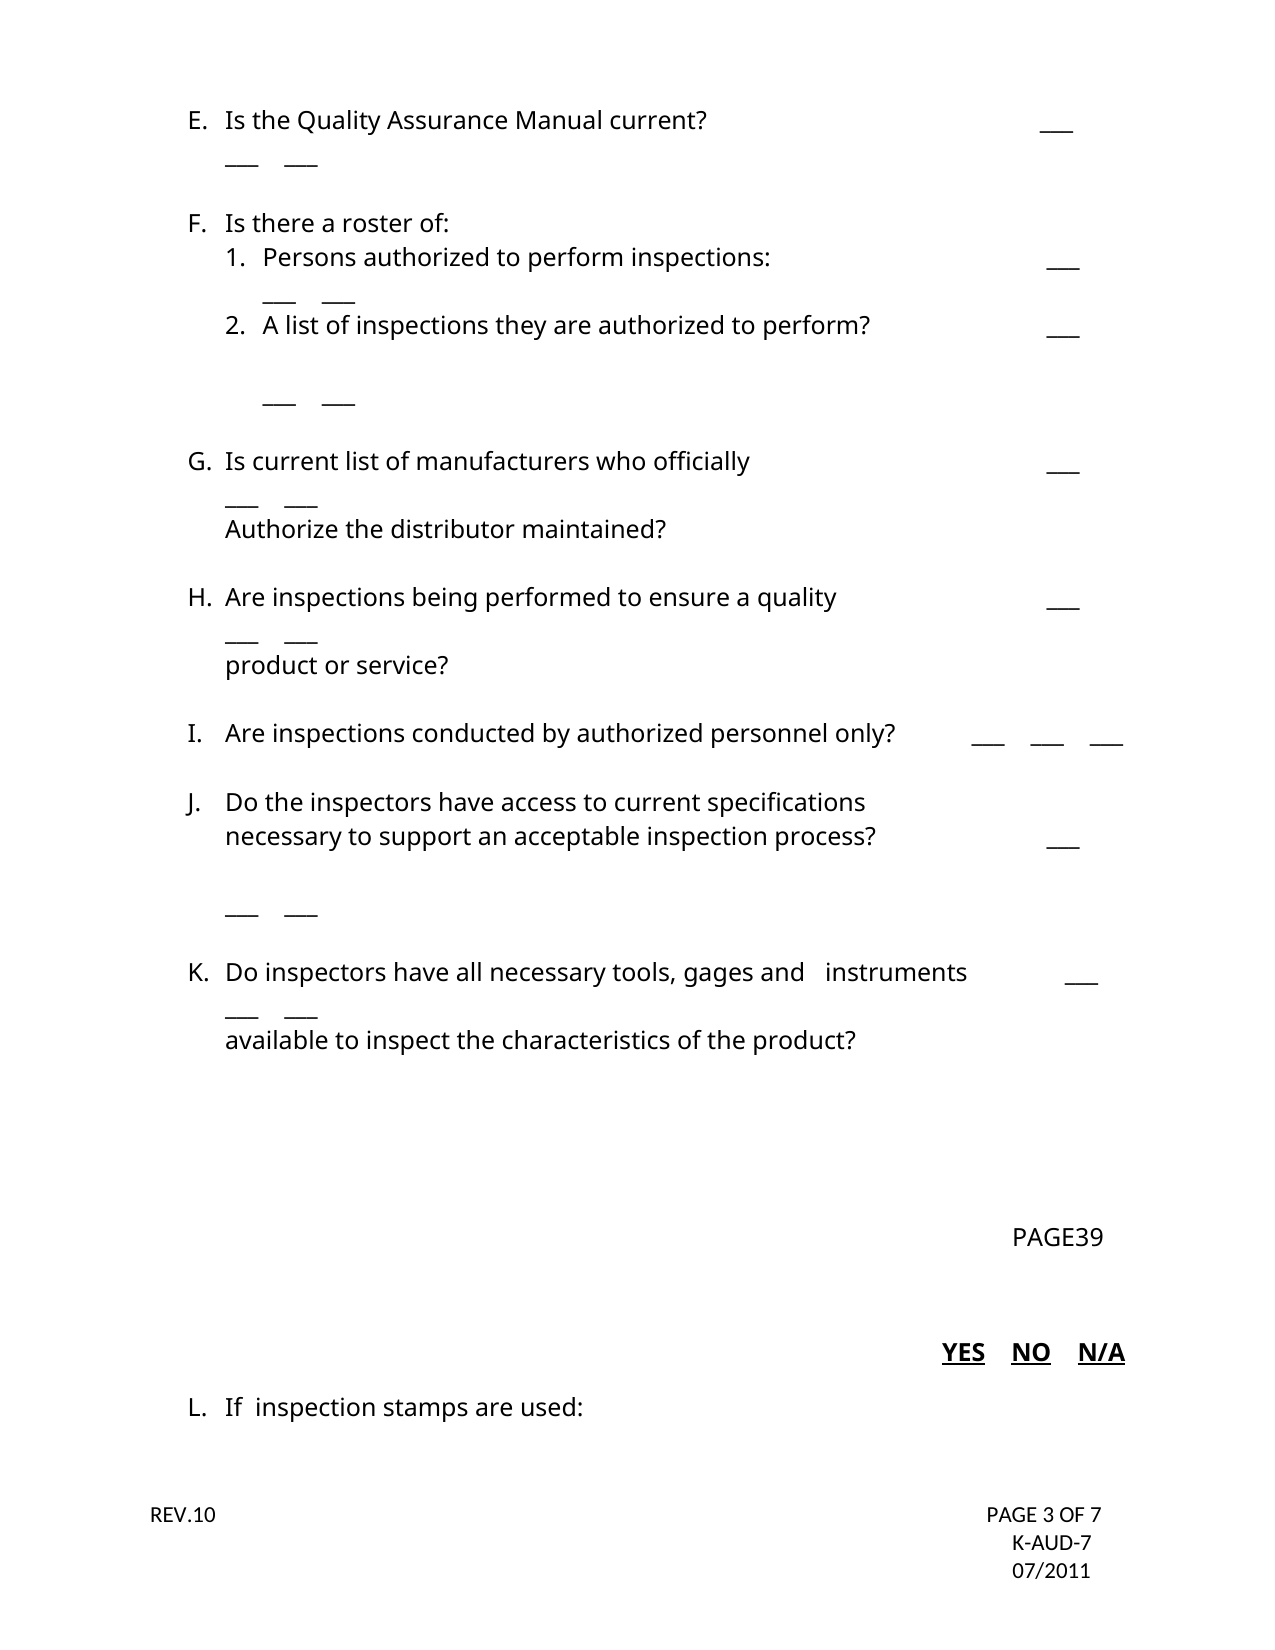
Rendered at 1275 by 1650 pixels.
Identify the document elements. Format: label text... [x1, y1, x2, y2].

list Is current list of manufacturers who officially ___ ___ ___ [187, 444, 1125, 512]
list Persons authorized to perform inspections: ___ ___ ___ [225, 239, 1125, 307]
text YES NO N/A [150, 1334, 1125, 1368]
list product or service? [225, 648, 1125, 682]
list Is the Quality Assurance Manual current? ___ ___ ___ [187, 103, 1125, 171]
text PAGE39 [150, 1219, 1125, 1254]
list Is there a roster of: [187, 205, 1125, 239]
list necessary to support an acceptable inspection process? ___ ___ ___ [225, 818, 1125, 921]
list A list of inspections they are authorized to perform? ___ ___ ___ [225, 307, 1125, 409]
list Do the inspectors have access to current specifications [187, 784, 1125, 818]
list Are inspections conducted by authorized personnel only? ___ ___ ___ [187, 716, 1125, 750]
list Are inspections being performed to ensure a quality ___ ___ ___ [187, 580, 1125, 648]
list Do inspectors have all necessary tools, gages and instruments ___ ___ ___ [187, 954, 1125, 1023]
list Authorize the distributor maintained? [225, 512, 1125, 546]
list If inspection stamps are used: [187, 1389, 1125, 1423]
list available to inspect the characteristics of the product? [225, 1023, 1125, 1057]
